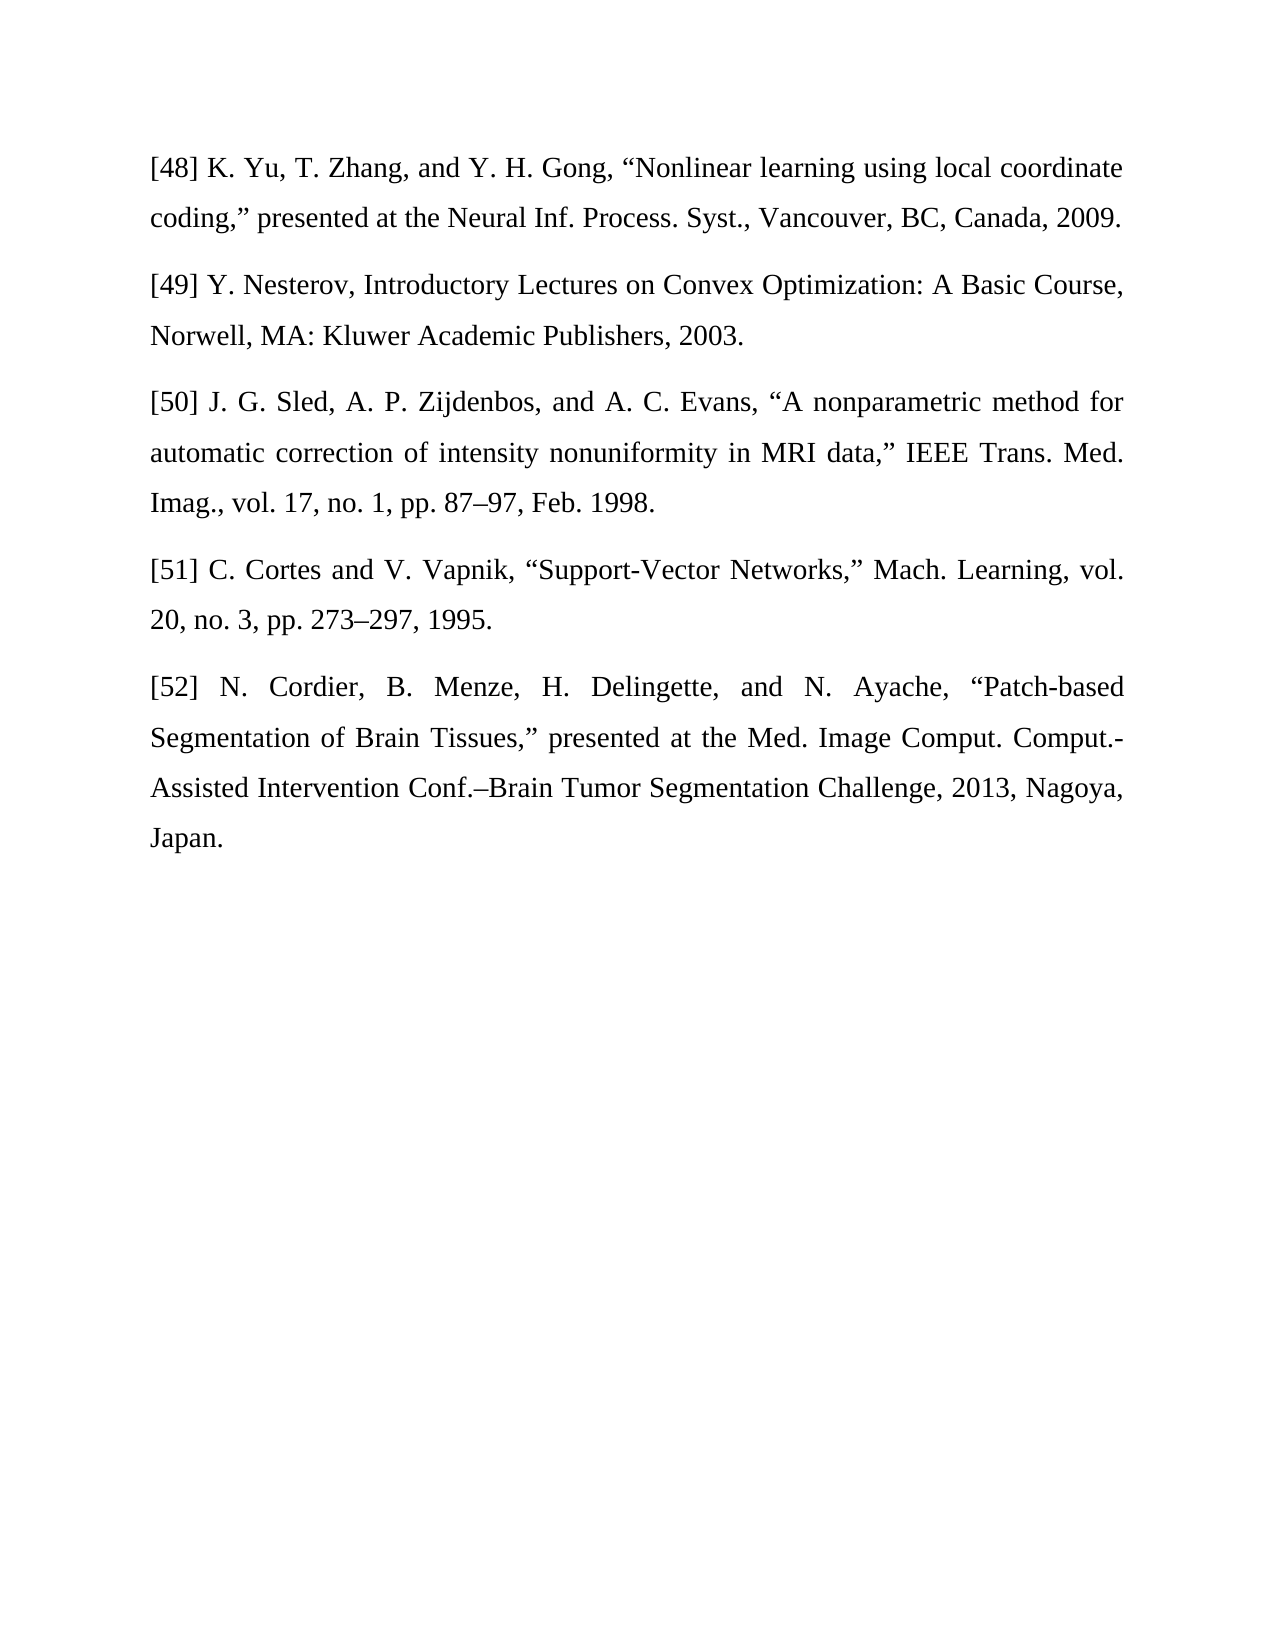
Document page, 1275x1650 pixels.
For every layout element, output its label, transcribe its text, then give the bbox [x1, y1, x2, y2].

text [51] C. Cortes and V. Vapnik, “Support-Vector Networks,” Mach. Learning, vol. 20, no. 3, pp. 273–297, 1995. [150, 552, 1125, 636]
text [52] N. Cordier, B. Menze, H. Delingette, and N. Ayache, “Patch-based Segmentation of Brain Tissues,” presented at the Med. Image Comput. Comput.-Assisted Intervention Conf.–Brain Tumor Segmentation Challenge, 2013, Nagoya, Japan. [150, 669, 1125, 854]
text [50] J. G. Sled, A. P. Zijdenbos, and A. C. Evans, “A nonparametric method for automatic correction of intensity nonuniformity in MRI data,” IEEE Trans. Med. Imag., vol. 17, no. 1, pp. 87–97, Feb. 1998. [150, 384, 1125, 519]
text [49] Y. Nesterov, Introductory Lectures on Convex Optimization: A Basic Course, Norwell, MA: Kluwer Academic Publishers, 2003. [150, 267, 1125, 351]
text [48] K. Yu, T. Zhang, and Y. H. Gong, “Nonlinear learning using local coordinate coding,” presented at the Neural Inf. Process. Syst., Vancouver, BC, Canada, 2009. [150, 150, 1125, 234]
